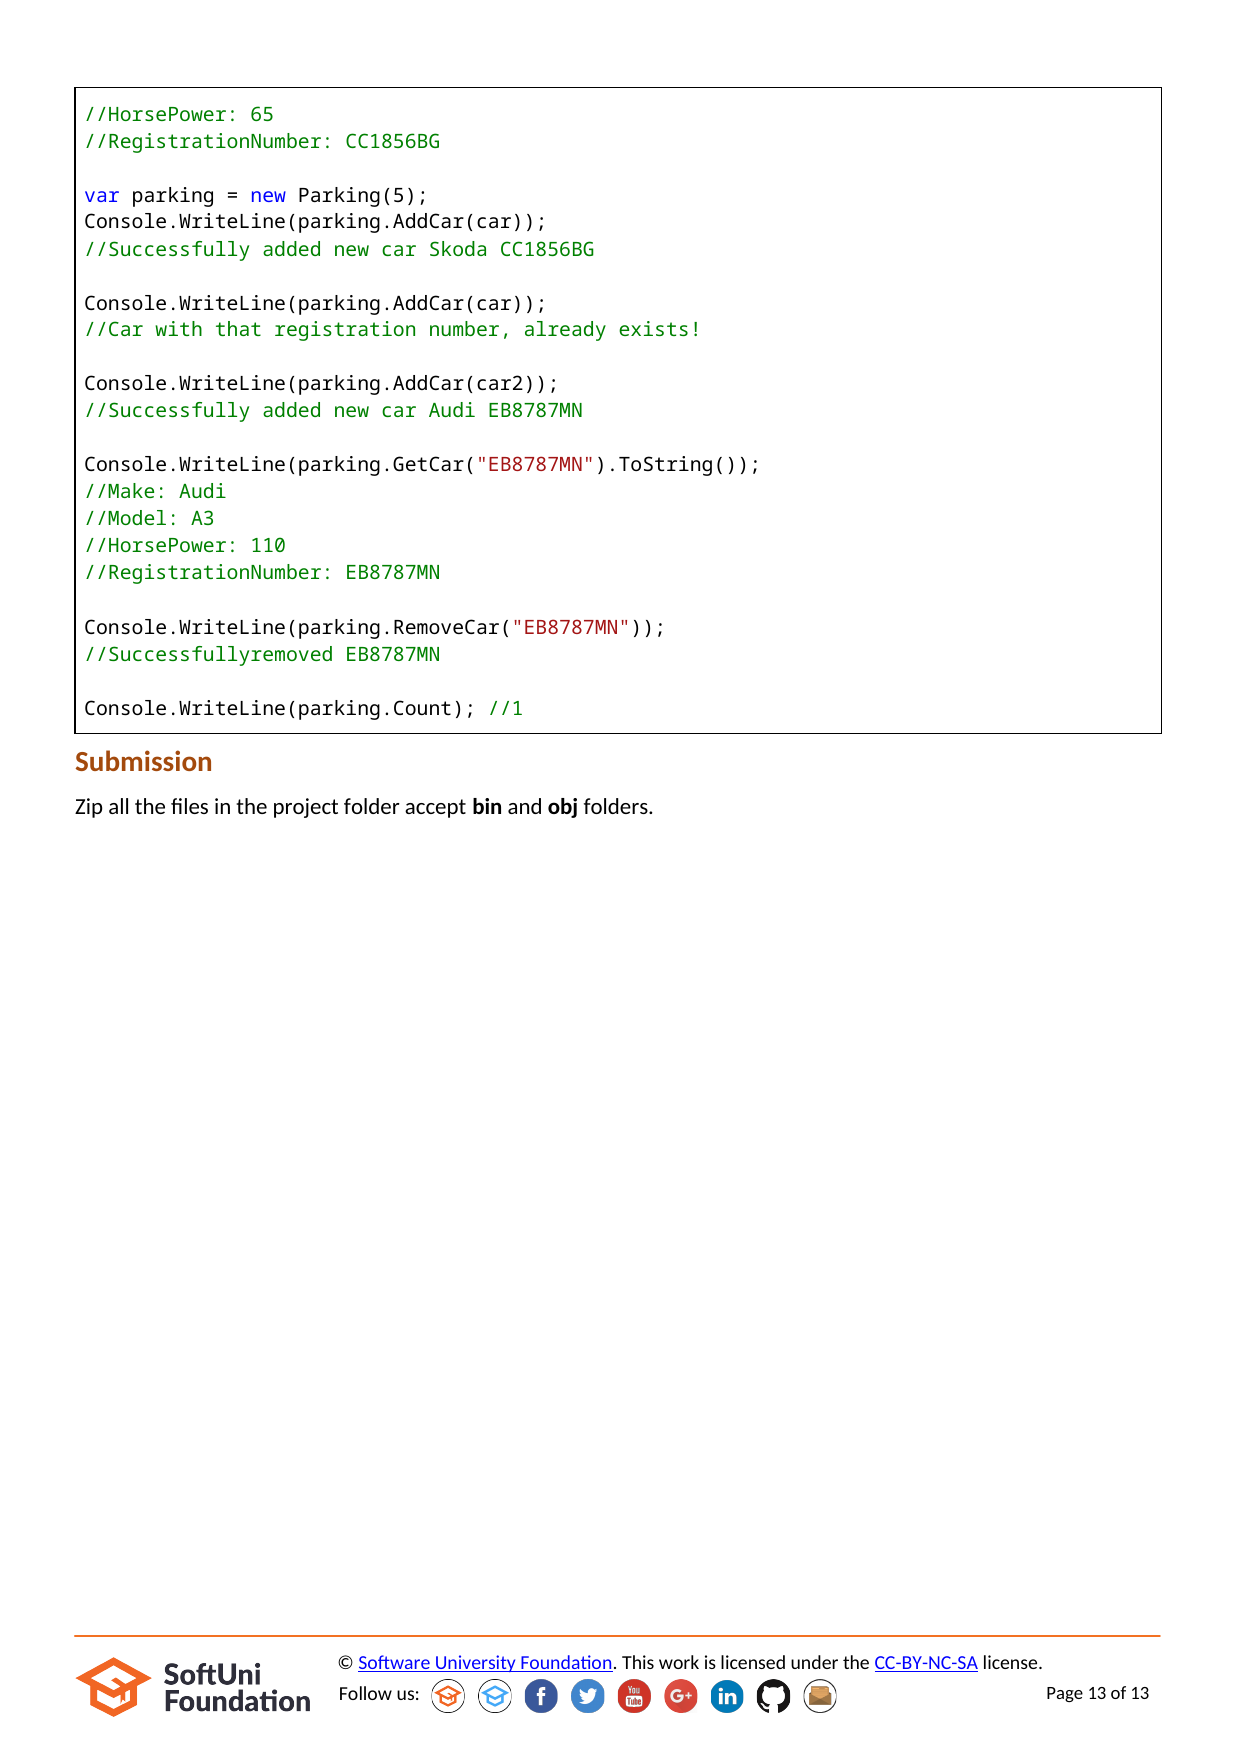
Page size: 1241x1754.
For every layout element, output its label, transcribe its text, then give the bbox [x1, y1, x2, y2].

picture [725, 1694, 736, 1704]
picture [711, 1680, 720, 1688]
subtitle Submission [75, 743, 1165, 778]
picture [734, 1703, 744, 1713]
picture [756, 1679, 790, 1713]
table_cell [76, 88, 1161, 733]
picture [431, 1679, 465, 1713]
picture [75, 1657, 310, 1717]
picture [478, 1679, 512, 1713]
picture [711, 1705, 720, 1713]
picture [734, 1680, 744, 1690]
picture [571, 1679, 605, 1713]
picture [803, 1679, 837, 1713]
picture [524, 1679, 558, 1713]
text Zip all the files in the project folder accept bin and obj folders. [75, 792, 1165, 820]
picture [617, 1679, 651, 1713]
picture [664, 1679, 698, 1713]
